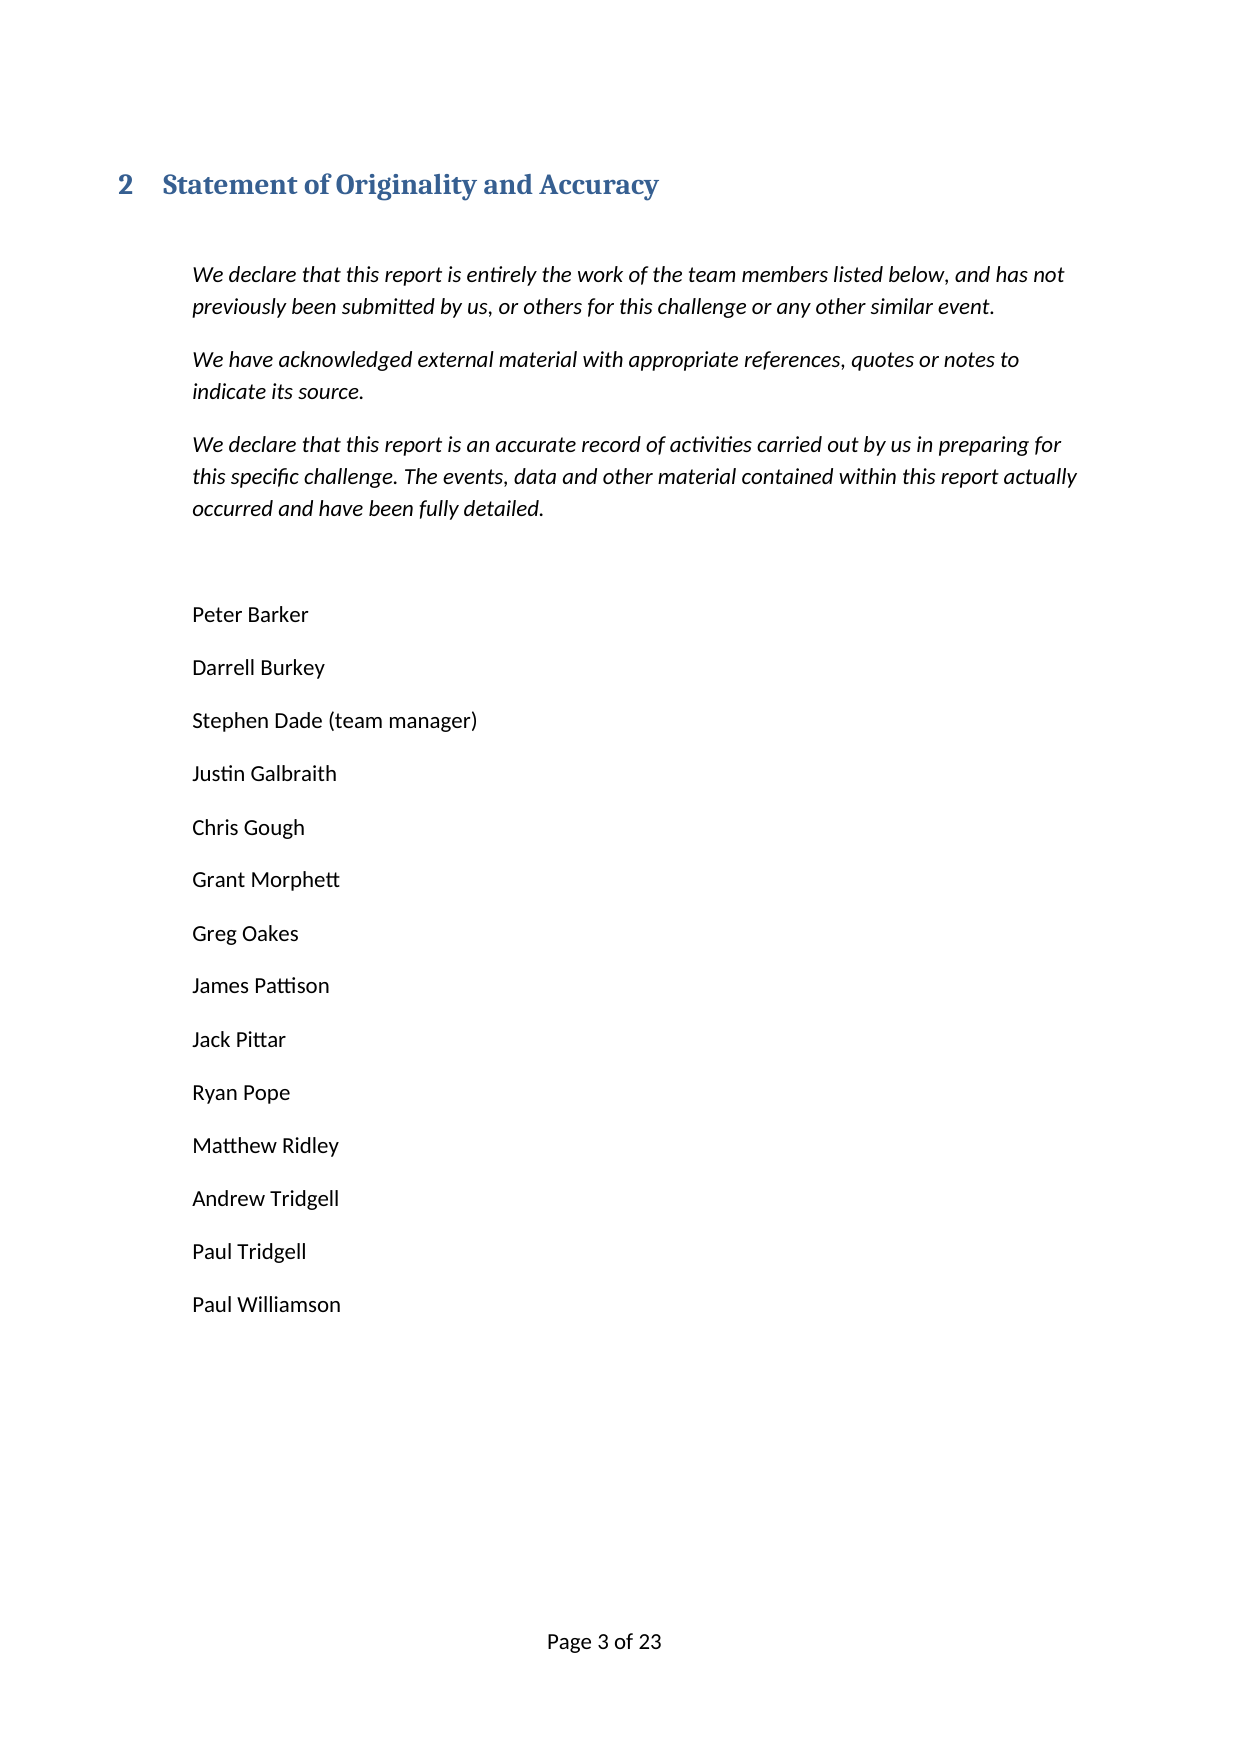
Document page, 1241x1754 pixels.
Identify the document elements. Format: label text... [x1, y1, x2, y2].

text We declare that this report is an accurate record of activities carried out by us in preparing for this specific challenge. The events, data and other material contained within this report actually occurred and have been fully detailed. [192, 430, 1090, 522]
subtitle Statement of Originality and Accuracy [118, 168, 1090, 202]
text Matthew Ridley [192, 1131, 1090, 1159]
text Stephen Dade (team manager) [192, 707, 1090, 734]
text Andrew Tridgell [192, 1184, 1090, 1212]
text Ryan Pope [192, 1078, 1090, 1106]
text We have acknowledged external material with appropriate references, quotes or notes to indicate its source. [192, 345, 1090, 405]
text Peter Barker [192, 601, 1090, 628]
text Jack Pittar [192, 1025, 1090, 1053]
text We declare that this report is entirely the work of the team members listed below, and has not previously been submitted by us, or others for this challenge or any other similar event. [192, 260, 1090, 320]
text Justin Galbraith [192, 759, 1090, 788]
text Darrell Burkey [192, 653, 1090, 682]
text Chris Gough [192, 813, 1090, 841]
text Paul Tridgell [192, 1237, 1090, 1265]
text Grant Morphett [192, 866, 1090, 894]
text Paul Williamson [192, 1290, 1090, 1318]
text James Pattison [192, 972, 1090, 1000]
text Greg Oakes [192, 919, 1090, 947]
